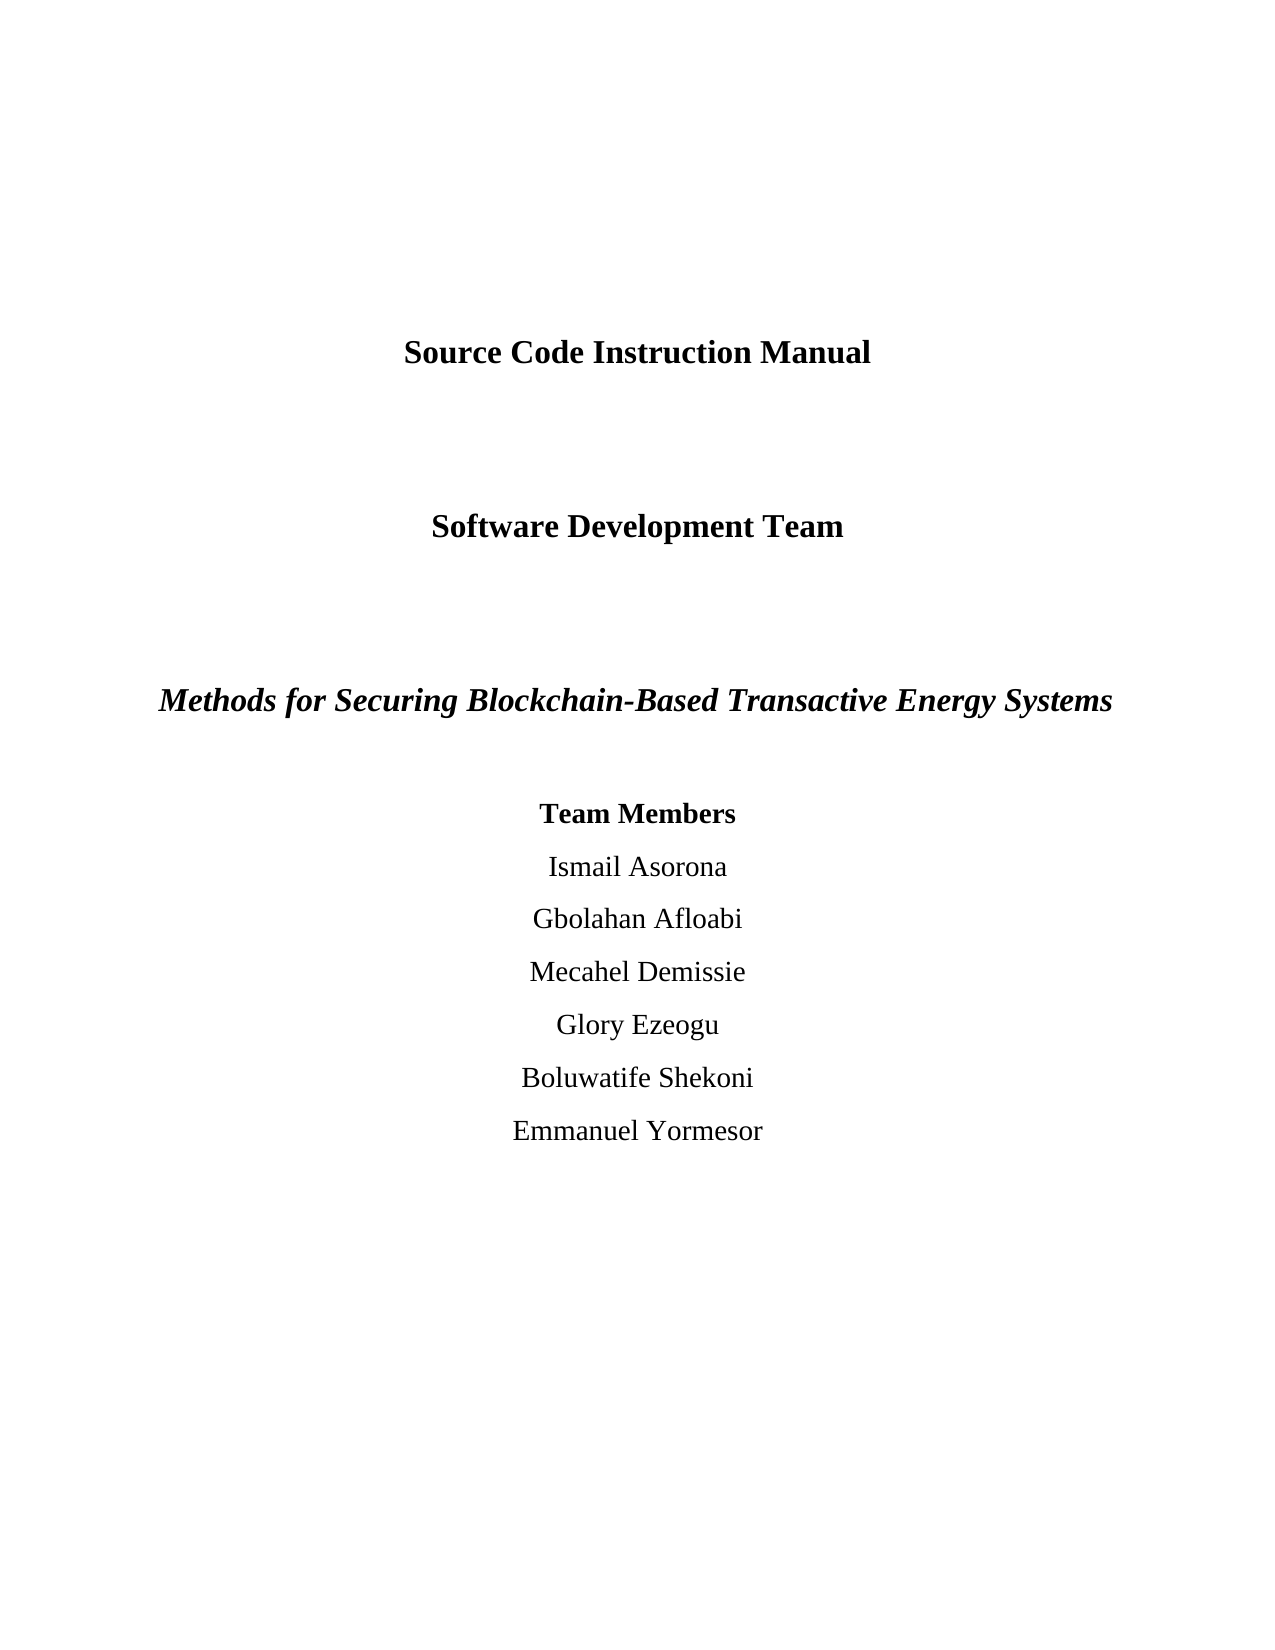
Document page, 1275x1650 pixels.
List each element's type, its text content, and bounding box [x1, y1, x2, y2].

text Boluwatife Shekoni [150, 1060, 1125, 1094]
text Team Members [150, 796, 1125, 829]
text Glory Ezeogu [150, 1007, 1125, 1041]
text Gbolahan Afloabi [150, 902, 1125, 935]
text Emmanuel Yormesor [150, 1113, 1125, 1146]
text Ismail Asorona [150, 849, 1125, 882]
text Mecahel Demissie [150, 954, 1125, 988]
text Software Development Team [150, 506, 1125, 544]
text Source Code Instruction Manual [150, 332, 1125, 370]
text Methods for Securing Blockchain-Based Transactive Energy Systems [150, 680, 1125, 718]
